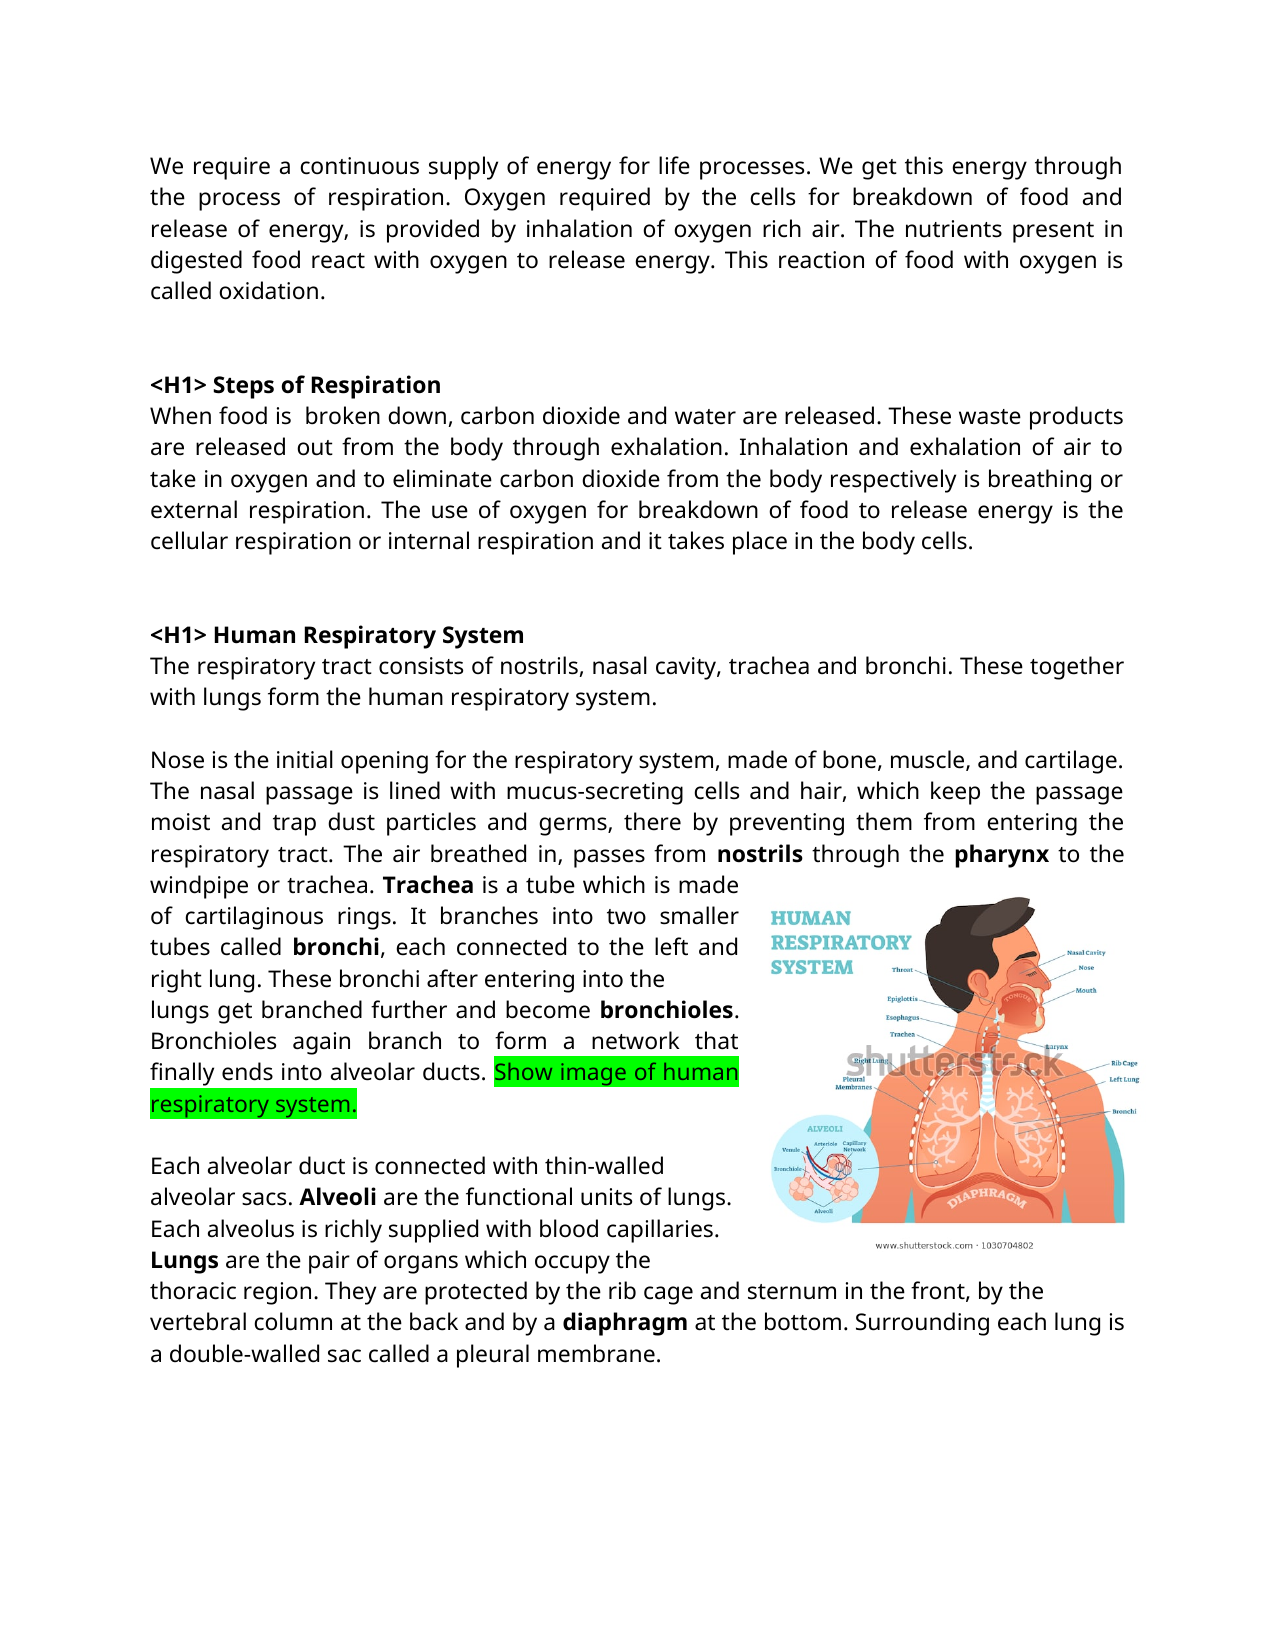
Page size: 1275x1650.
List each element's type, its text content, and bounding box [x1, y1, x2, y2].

picture [758, 881, 1149, 1250]
text lungs get branched further and become bronchioles. Bronchioles again branch to form a network that finally ends into alveolar ducts. Show image of human respiratory system. [150, 994, 758, 1119]
text When food is broken down, carbon dioxide and water are released. These waste products are released out from the body through exhalation. Inhalation and exhalation of air to take in oxygen and to eliminate carbon dioxide from the body respectively is breathing or external respiration. The use of oxygen for breakdown of food to release energy is the cellular respiration or internal respiration and it takes place in the body cells. [150, 400, 1125, 556]
text Nose is the initial opening for the respiratory system, made of bone, muscle, and cartilage. The nasal passage is lined with mucus-secreting cells and hair, which keep the passage moist and trap dust particles and germs, there by preventing them from entering the respiratory tract. The air breathed in, passes from nostrils through the pharynx to the windpipe or trachea. Trachea is a tube which is made of cartilaginous rings. It branches into two smaller tubes called bronchi, each connected to the left and right lung. These bronchi after entering into the [150, 744, 1125, 994]
text The respiratory tract consists of nostrils, nasal cavity, trachea and bronchi. These together with lungs form the human respiratory system. [150, 650, 1125, 712]
text <H1> Human Respiratory System [150, 619, 1125, 650]
text Each alveolar duct is connected with thin-walled alveolar sacs. Alveoli are the functional units of lungs. Each alveolus is richly supplied with blood capillaries. Lungs are the pair of organs which occupy the thoracic region. They are protected by the rib cage and sternum in the front, by the vertebral column at the back and by a diaphragm at the bottom. Surrounding each lung is a double-walled sac called a pleural membrane. [150, 1150, 1125, 1369]
text <H1> Steps of Respiration [150, 369, 1125, 400]
text We require a continuous supply of energy for life processes. We get this energy through the process of respiration. Oxygen required by the cells for breakdown of food and release of energy, is provided by inhalation of oxygen rich air. The nutrients present in digested food react with oxygen to release energy. This reaction of food with oxygen is called oxidation. [150, 150, 1125, 306]
